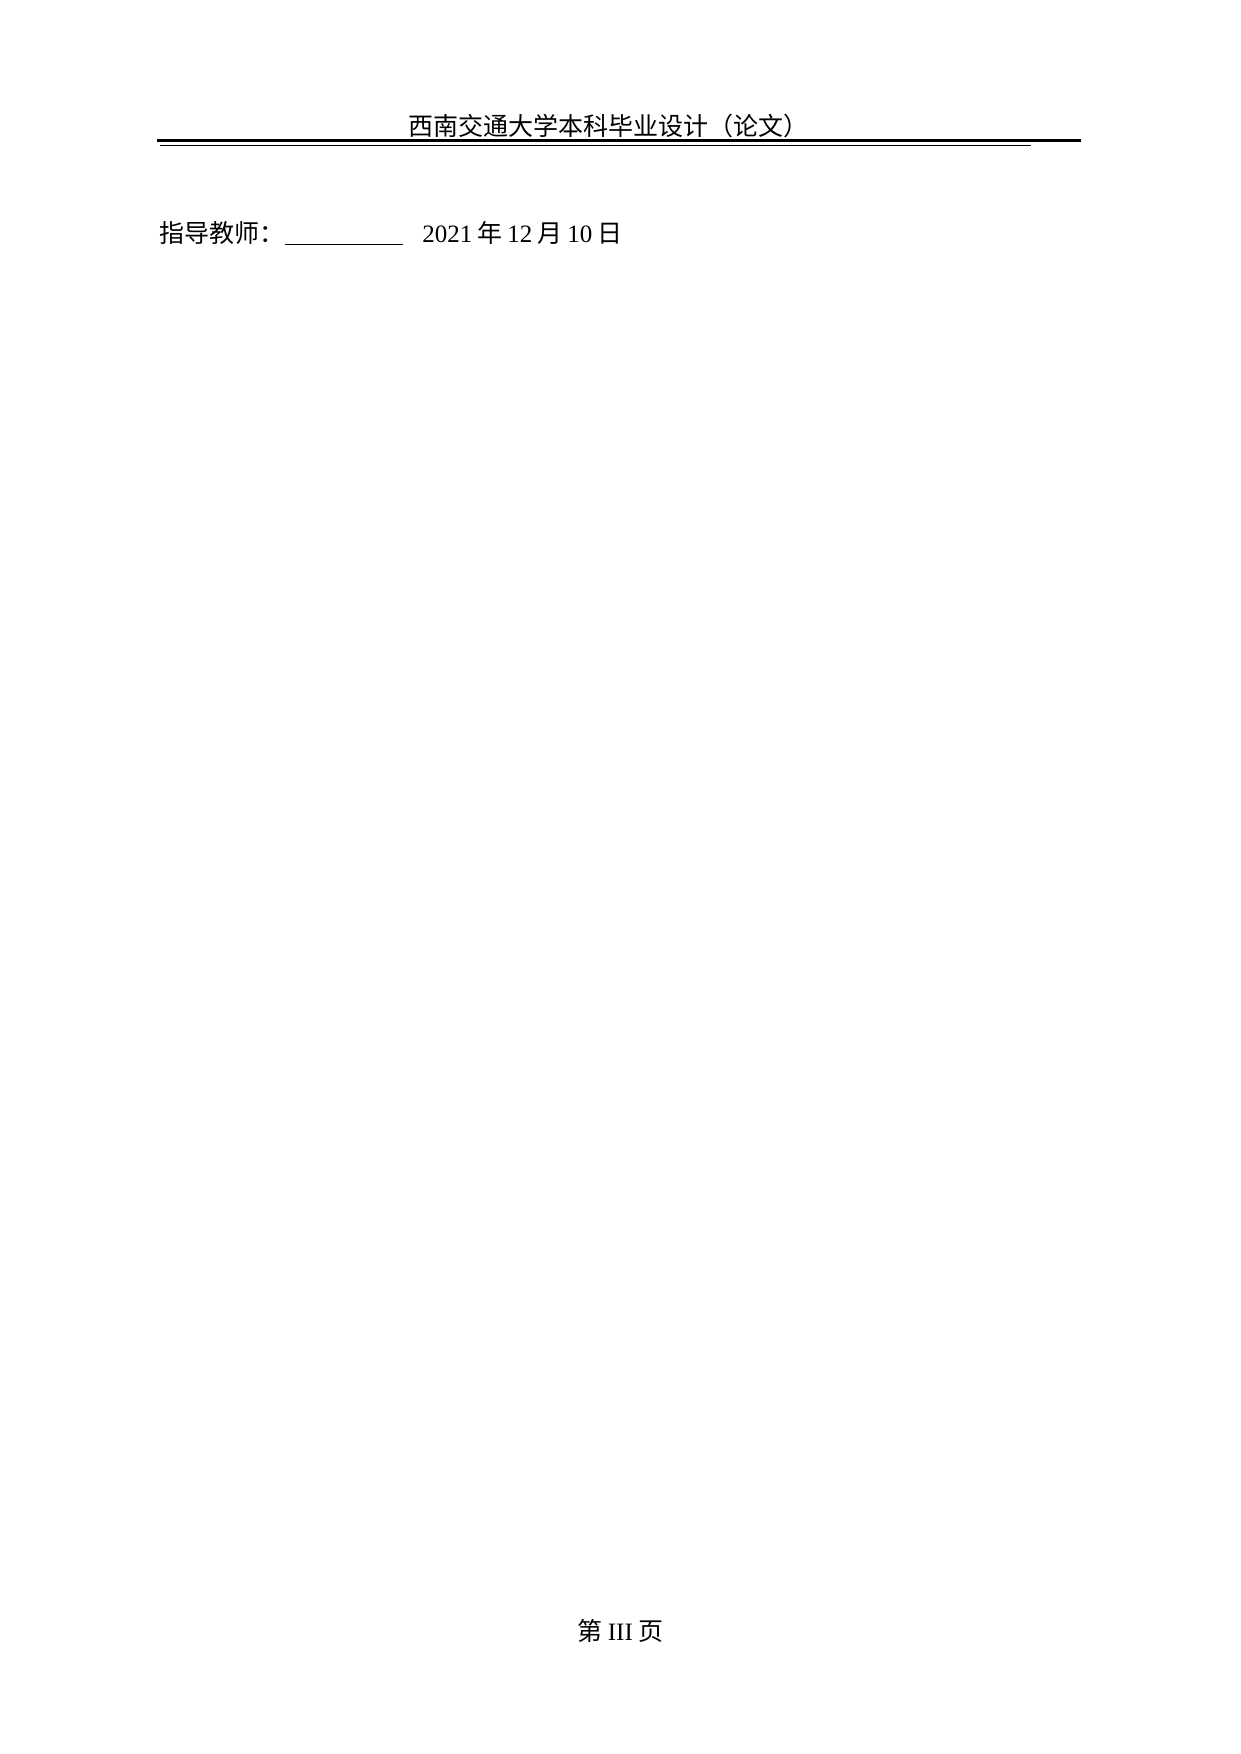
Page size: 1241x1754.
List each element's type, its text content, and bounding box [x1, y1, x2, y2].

text 指导教师： 2021年12月10日 [159, 210, 1081, 252]
